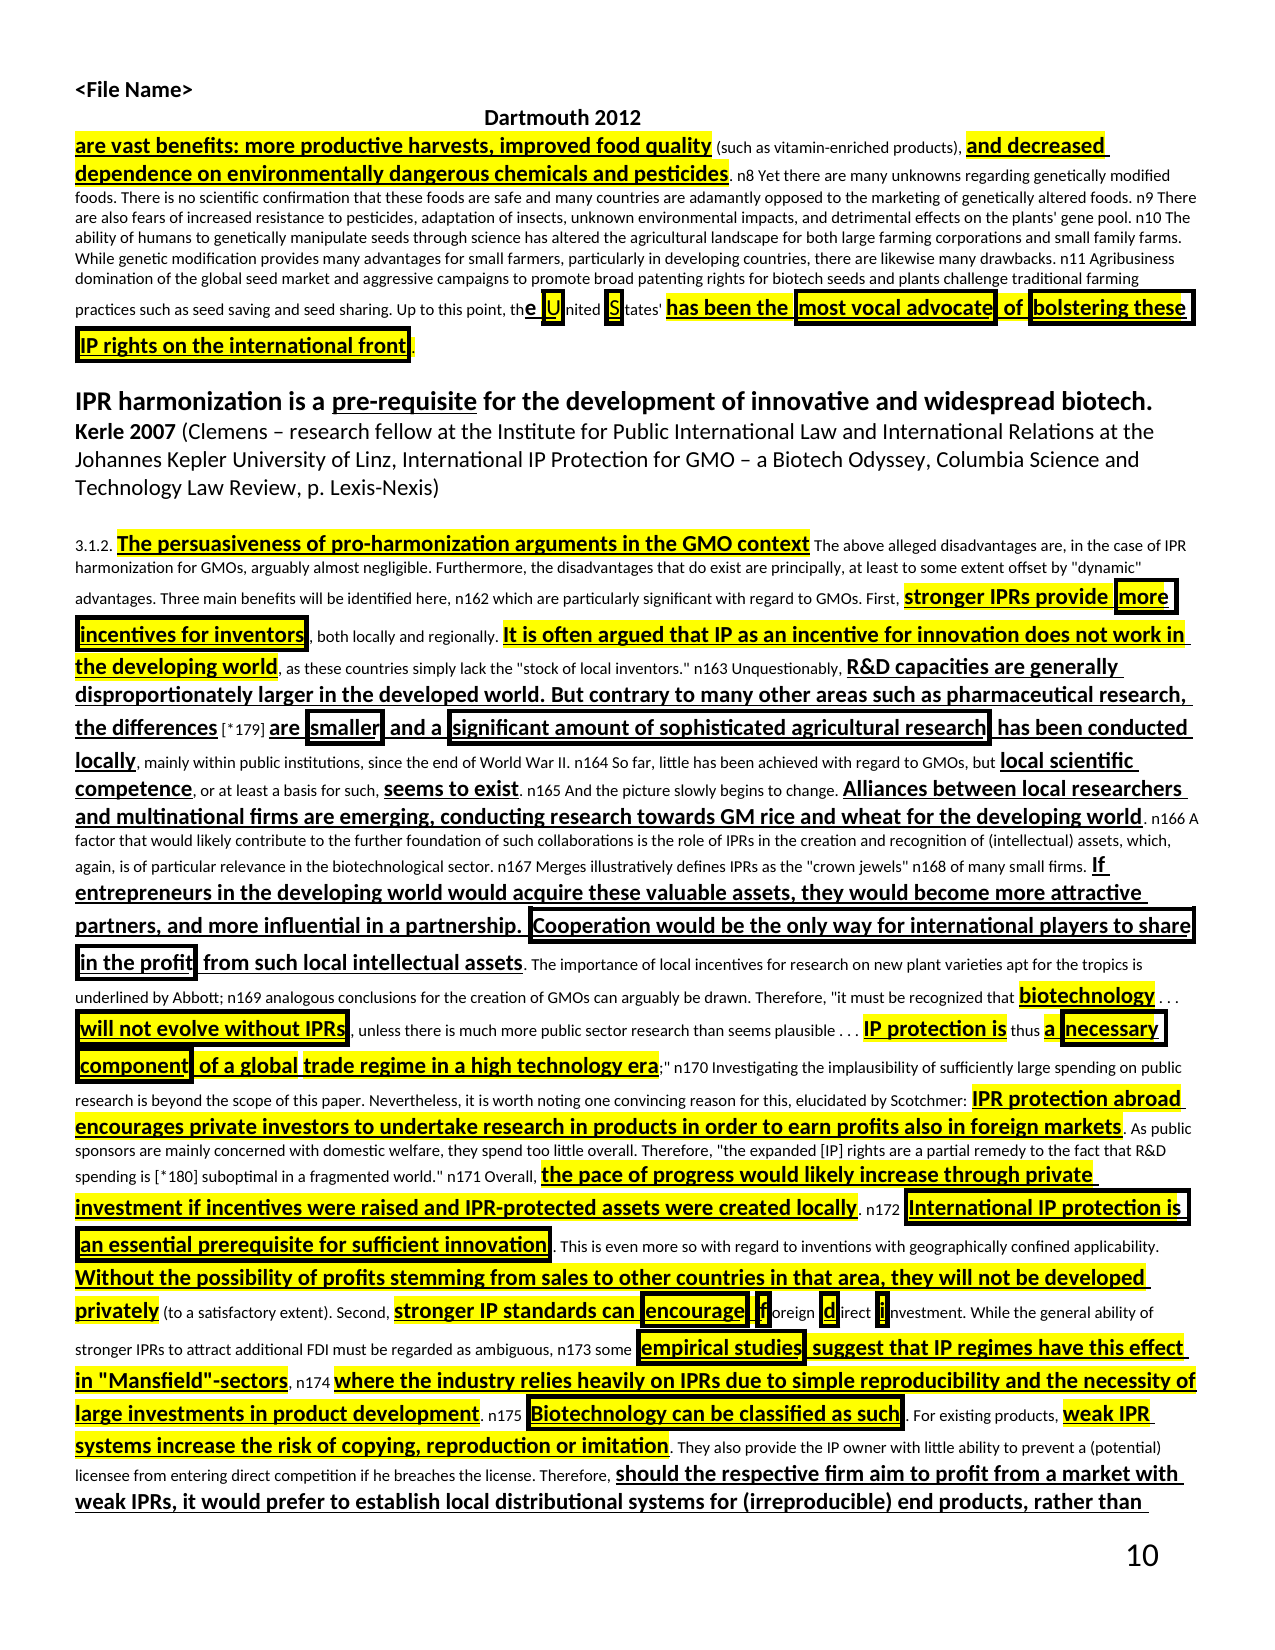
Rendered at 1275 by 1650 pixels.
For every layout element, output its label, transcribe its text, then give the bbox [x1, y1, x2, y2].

subtitle IPR harmonization is a pre-requisite for the development of innovative and widespread biotech. [75, 384, 1200, 417]
text Kerle 2007 (Clemens – research fellow at the Institute for Public International Law and International Relations at the Johannes Kepler University of Linz, International IP Protection for GMO – a Biotech Odyssey, Columbia Science and Technology Law Review, p. Lexis-Nexis) [75, 417, 1200, 529]
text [75, 529, 1200, 1515]
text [75, 131, 1200, 363]
